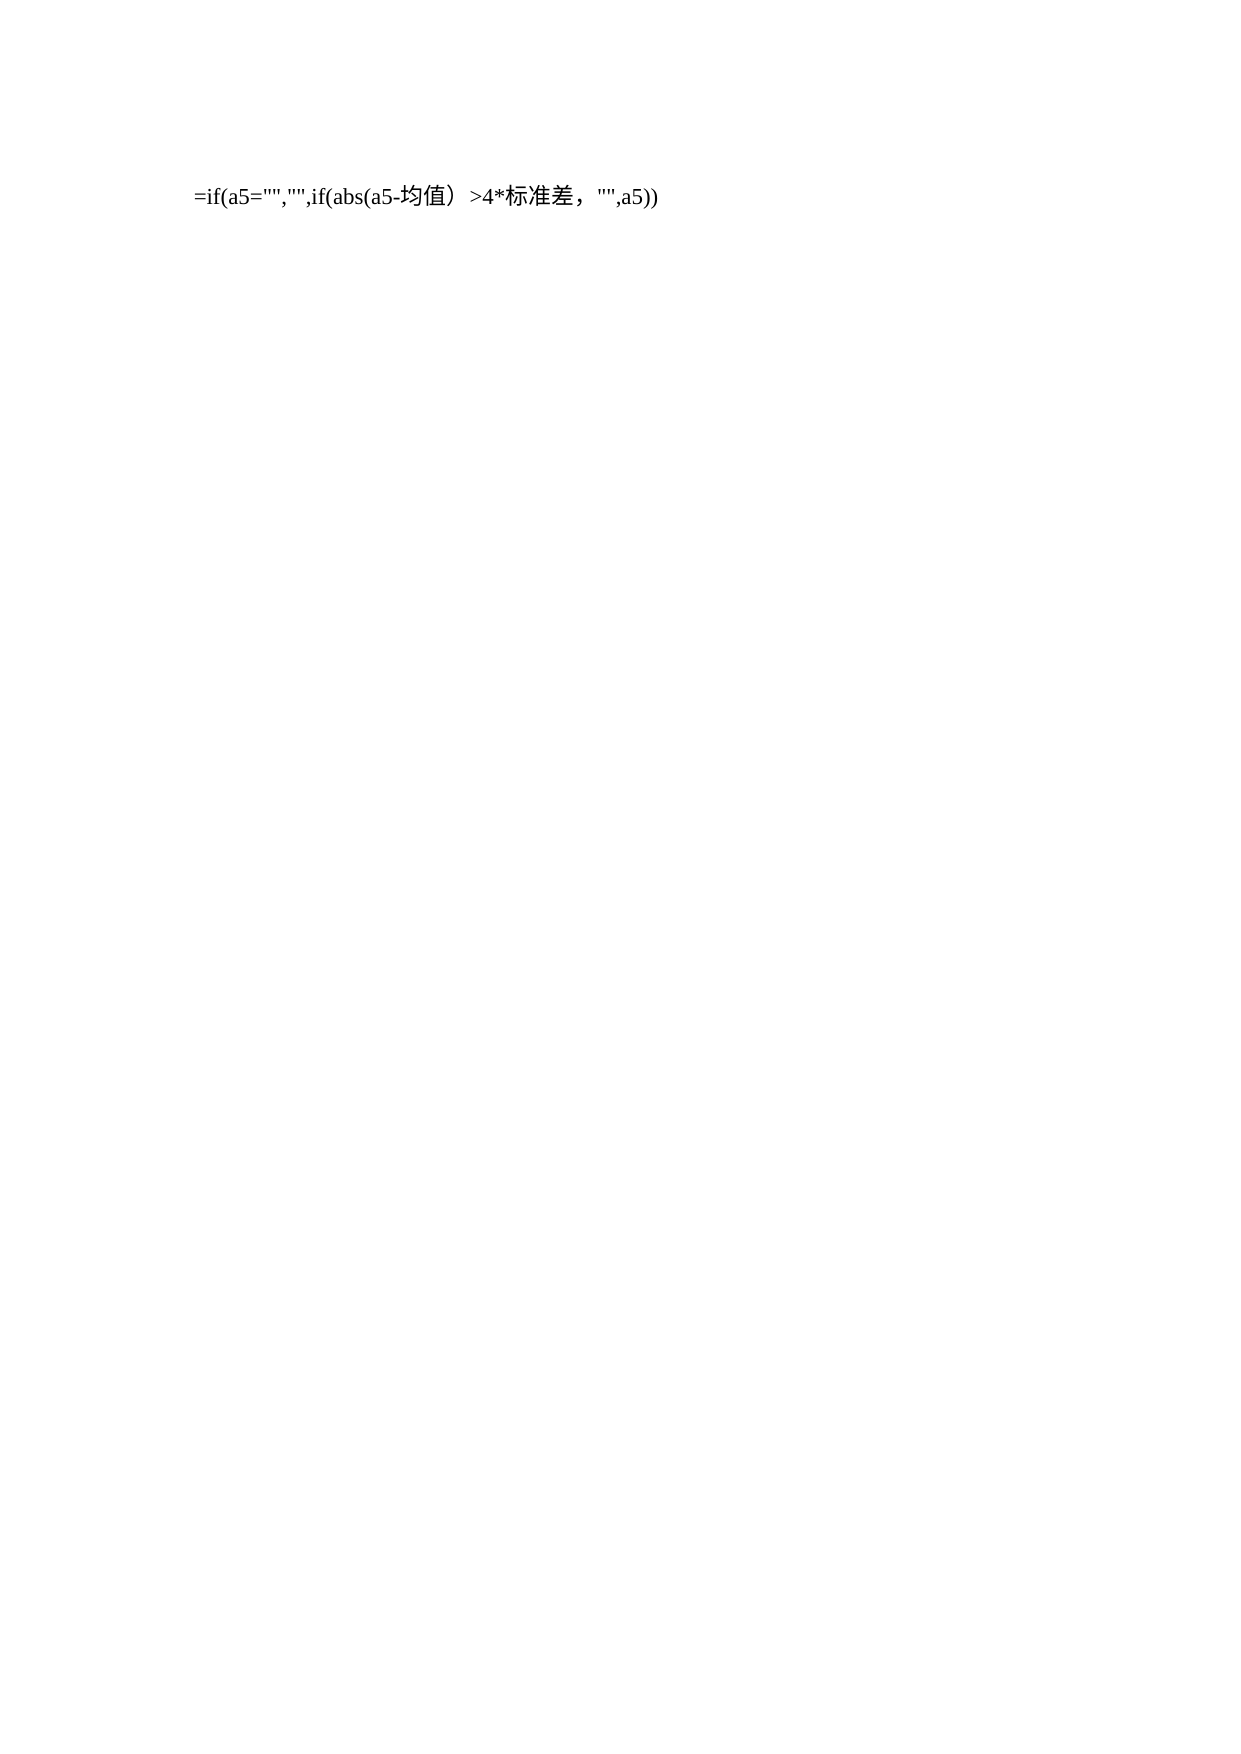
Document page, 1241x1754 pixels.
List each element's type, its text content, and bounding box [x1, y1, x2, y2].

list =if(a5="","",if(abs(a5-均值）>4*标准差，"",a5)) [148, 162, 1122, 227]
